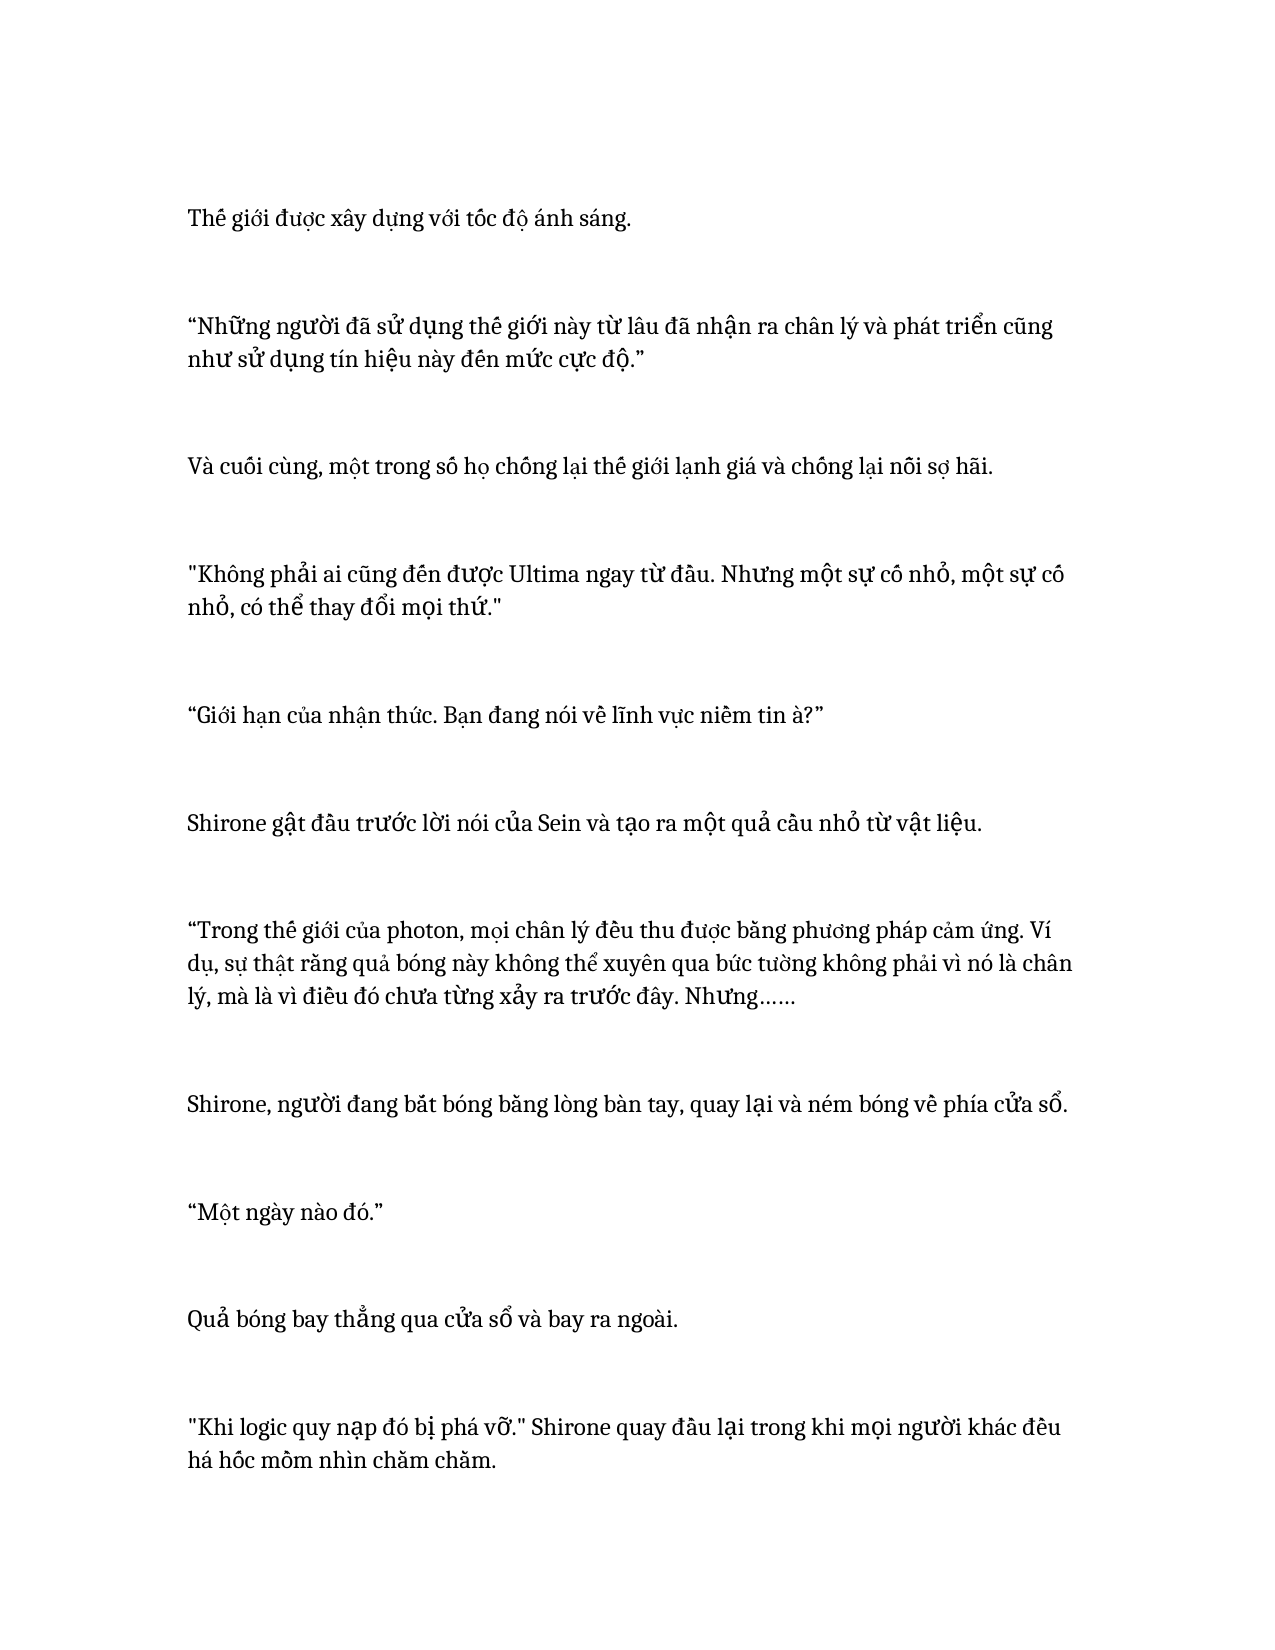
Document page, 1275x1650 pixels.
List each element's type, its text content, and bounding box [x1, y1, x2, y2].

text “Giới hạn của nhận thức. Bạn đang nói về lĩnh vực niềm tin à?” [187, 701, 1087, 729]
text Shirone, người đang bắt bóng bằng lòng bàn tay, quay lại và ném bóng về phía cửa sổ. [187, 1090, 1087, 1119]
text "Không phải ai cũng đến được Ultima ngay từ đầu. Nhưng một sự cố nhỏ, một sự cố nhỏ, có thể thay đổi mọi thứ." [187, 560, 1087, 622]
text Quả bóng bay thẳng qua cửa sổ và bay ra ngoài. [187, 1305, 1087, 1334]
text “Một ngày nào đó.” [187, 1198, 1087, 1226]
text “Trong thế giới của photon, mọi chân lý đều thu được bằng phương pháp cảm ứng. Ví dụ, sự thật rằng quả bóng này không thể xuyên qua bức tường không phải vì nó là chân lý, mà là vì điều đó chưa từng xảy ra trước đây. Nhưng…… [187, 916, 1087, 1011]
text Thế giới được xây dựng với tốc độ ánh sáng. [187, 204, 1087, 233]
text Và cuối cùng, một trong số họ chống lại thế giới lạnh giá và chống lại nỗi sợ hãi. [187, 452, 1087, 481]
text Shirone gật đầu trước lời nói của Sein và tạo ra một quả cầu nhỏ từ vật liệu. [187, 808, 1087, 837]
text "Khi logic quy nạp đó bị phá vỡ." Shirone quay đầu lại trong khi mọi người khác đều há hốc mồm nhìn chằm chằm. [187, 1413, 1087, 1475]
text “Những người đã sử dụng thế giới này từ lâu đã nhận ra chân lý và phát triển cũng như sử dụng tín hiệu này đến mức cực độ.” [187, 312, 1087, 373]
